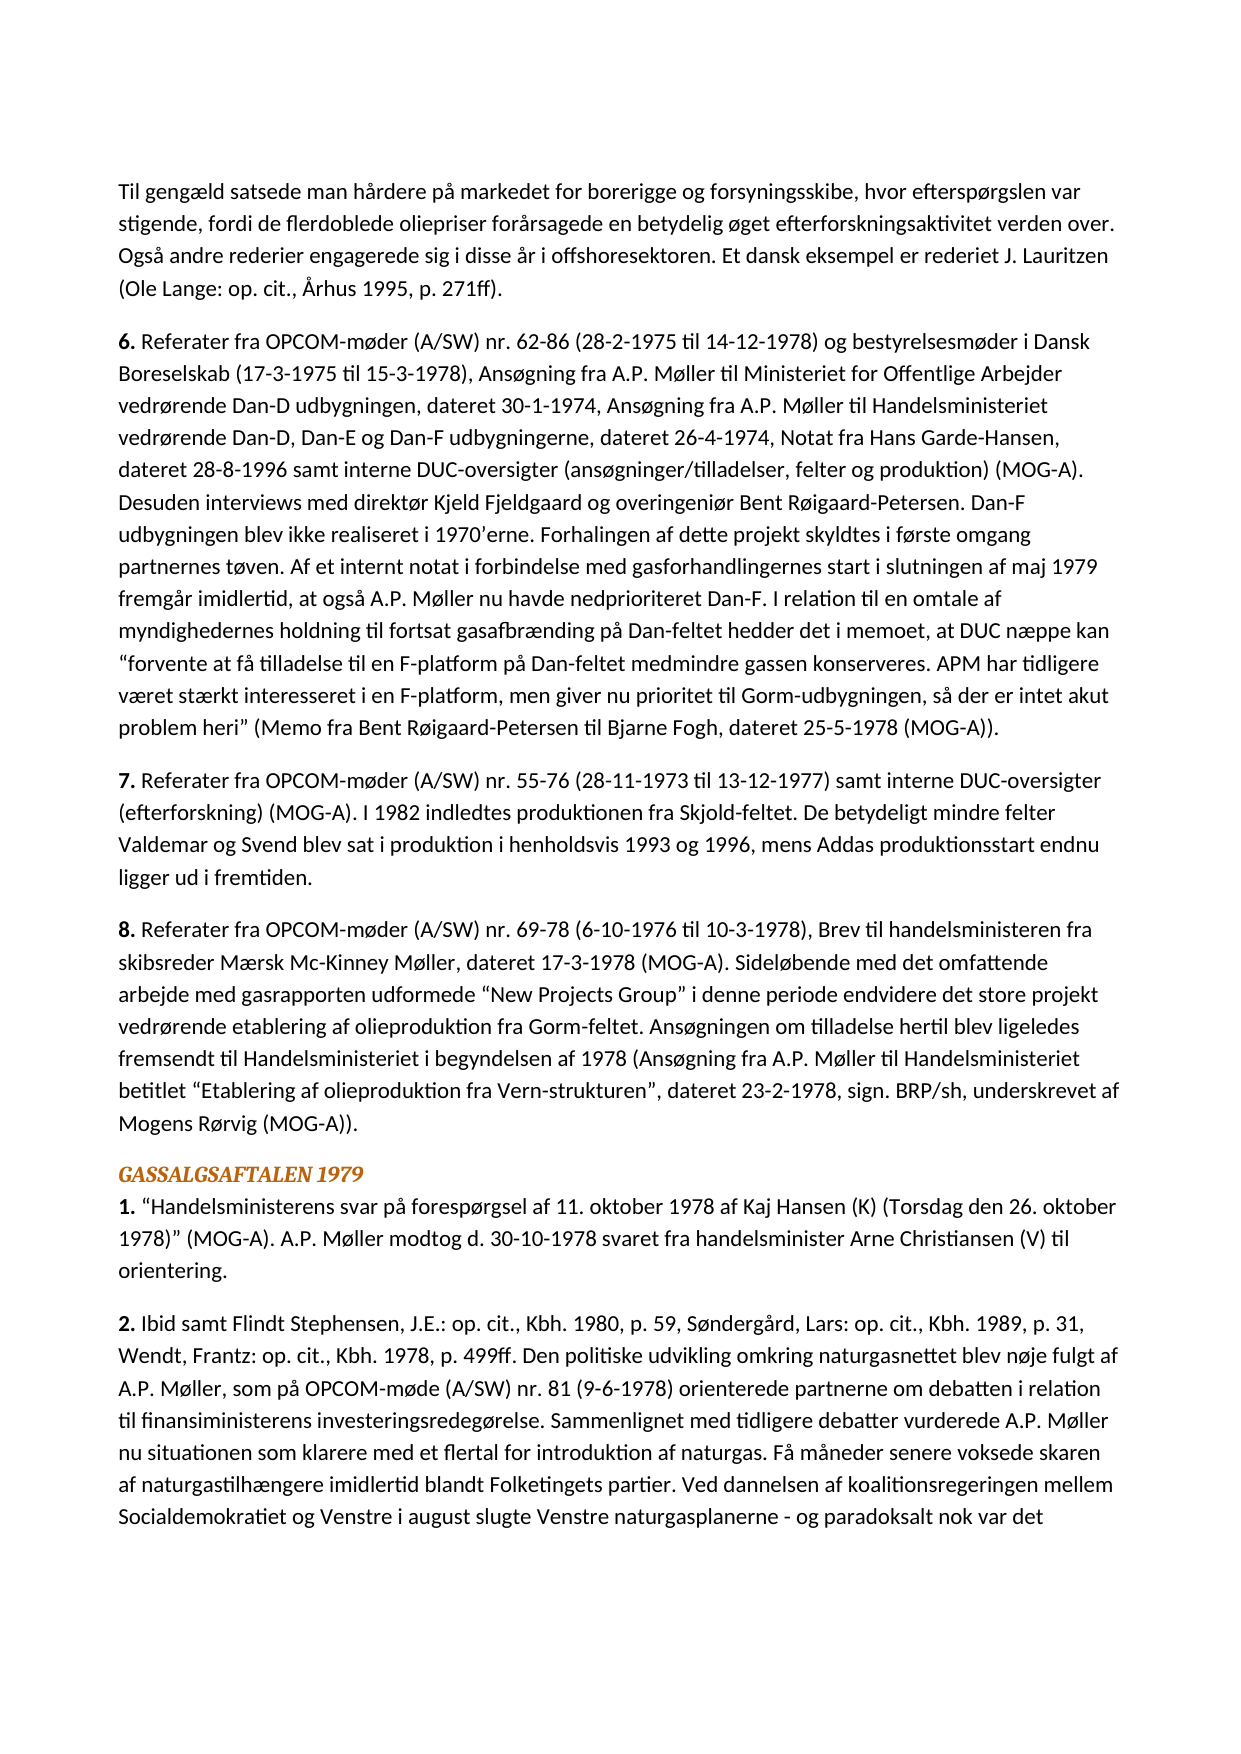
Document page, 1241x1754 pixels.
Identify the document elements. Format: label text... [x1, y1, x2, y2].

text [118, 1309, 1122, 1531]
subtitle GASSALGSAFTALEN 1979 [118, 1162, 1122, 1188]
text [118, 177, 1122, 302]
text 6. Referater fra OPCOM-møder (A/SW) nr. 62-86 (28-2-1975 til 14-12-1978) og bestyrelsesmøder i Dansk Boreselskab (17-3-1975 til 15-3-1978), Ansøgning fra A.P. Møller til Ministeriet for Offentlige Arbejder vedrørende Dan-D udbygningen, dateret 30-1-1974, Ansøgning fra A.P. Møller til Handelsministeriet vedrørende Dan-D, Dan-E og Dan-F udbygningerne, dateret 26-4-1974, Notat fra Hans Garde-Hansen, dateret 28-8-1996 samt interne DUC-oversigter (ansøgninger/tilladelser, felter og produktion) (MOG-A). Desuden interviews med direktør Kjeld Fjeldgaard og overingeniør Bent Røigaard-Petersen. Dan-F udbygningen blev ikke realiseret i 1970’erne. Forhalingen af dette projekt skyldtes i første omgang partnernes tøven. Af et internt notat i forbindelse med gasforhandlingernes start i slutningen af maj 1979 fremgår imidlertid, at også A.P. Møller nu havde nedprioriteret Dan-F. I relation til en omtale af myndighedernes holdning til fortsat gasafbrænding på Dan-feltet hedder det i memoet, at DUC næppe kan “forvente at få tilladelse til en F-platform på Dan-feltet medmindre gassen konserveres. APM har tidligere været stærkt interesseret i en F-platform, men giver nu prioritet til Gorm-udbygningen, så der er intet akut problem heri” (Memo fra Bent Røigaard-Petersen til Bjarne Fogh, dateret 25-5-1978 (MOG-A)). [118, 327, 1122, 741]
text 7. Referater fra OPCOM-møder (A/SW) nr. 55-76 (28-11-1973 til 13-12-1977) samt interne DUC-oversigter (efterforskning) (MOG-A). I 1982 indledtes produktionen fra Skjold-feltet. De betydeligt mindre felter Valdemar og Svend blev sat i produktion i henholdsvis 1993 og 1996, mens Addas produktionsstart endnu ligger ud i fremtiden. [118, 766, 1122, 891]
text 1. “Handelsministerens svar på forespørgsel af 11. oktober 1978 af Kaj Hansen (K) (Torsdag den 26. oktober 1978)” (MOG-A). A.P. Møller modtog d. 30-10-1978 svaret fra handelsminister Arne Christiansen (V) til orientering. [118, 1192, 1122, 1284]
text 8. Referater fra OPCOM-møder (A/SW) nr. 69-78 (6-10-1976 til 10-3-1978), Brev til handelsministeren fra skibsreder Mærsk Mc-Kinney Møller, dateret 17-3-1978 (MOG-A). Sideløbende med det omfattende arbejde med gasrapporten udformede “New Projects Group” i denne periode endvidere det store projekt vedrørende etablering af olieproduktion fra Gorm-feltet. Ansøgningen om tilladelse hertil blev ligeledes fremsendt til Handelsministeriet i begyndelsen af 1978 (Ansøgning fra A.P. Møller til Handelsministeriet betitlet “Etablering af olieproduktion fra Vern-strukturen”, dateret 23-2-1978, sign. BRP/sh, underskrevet af Mogens Rørvig (MOG-A)). [118, 916, 1122, 1137]
